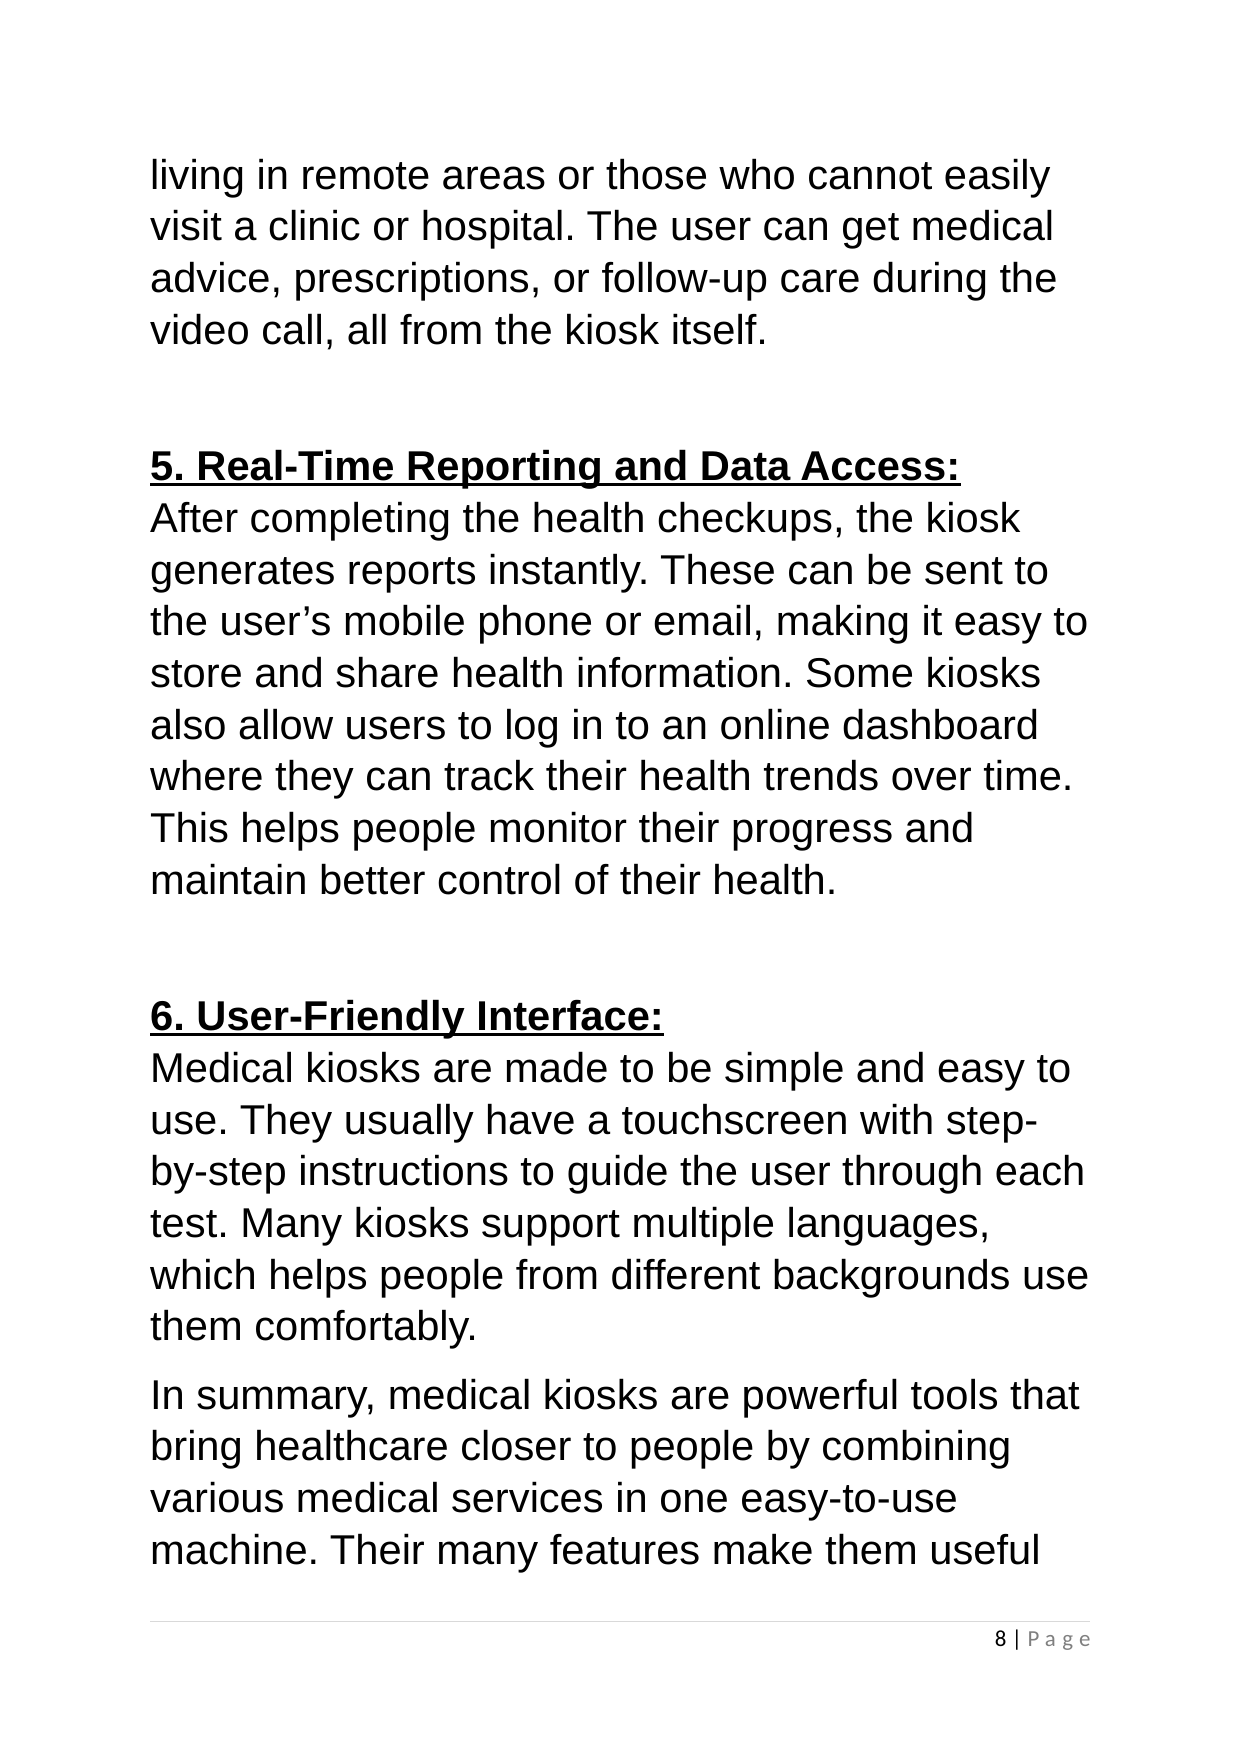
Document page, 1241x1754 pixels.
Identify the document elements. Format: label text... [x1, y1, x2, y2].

text 5. Real-Time Reporting and Data Access: After completing the health checkups, the kiosk generates reports instantly. These can be sent to the user’s mobile phone or email, making it easy to store and share health information. Some kiosks also allow users to log in to an online dashboard where they can track their health trends over time. This helps people monitor their progress and maintain better control of their health. [150, 442, 1090, 903]
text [150, 1370, 1090, 1573]
text 6. User-Friendly Interface: Medical kiosks are made to be simple and easy to use. They usually have a touchscreen with step-by-step instructions to guide the user through each test. Many kiosks support multiple languages, which helps people from different backgrounds use them comfortably. [150, 992, 1090, 1349]
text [150, 150, 1090, 353]
